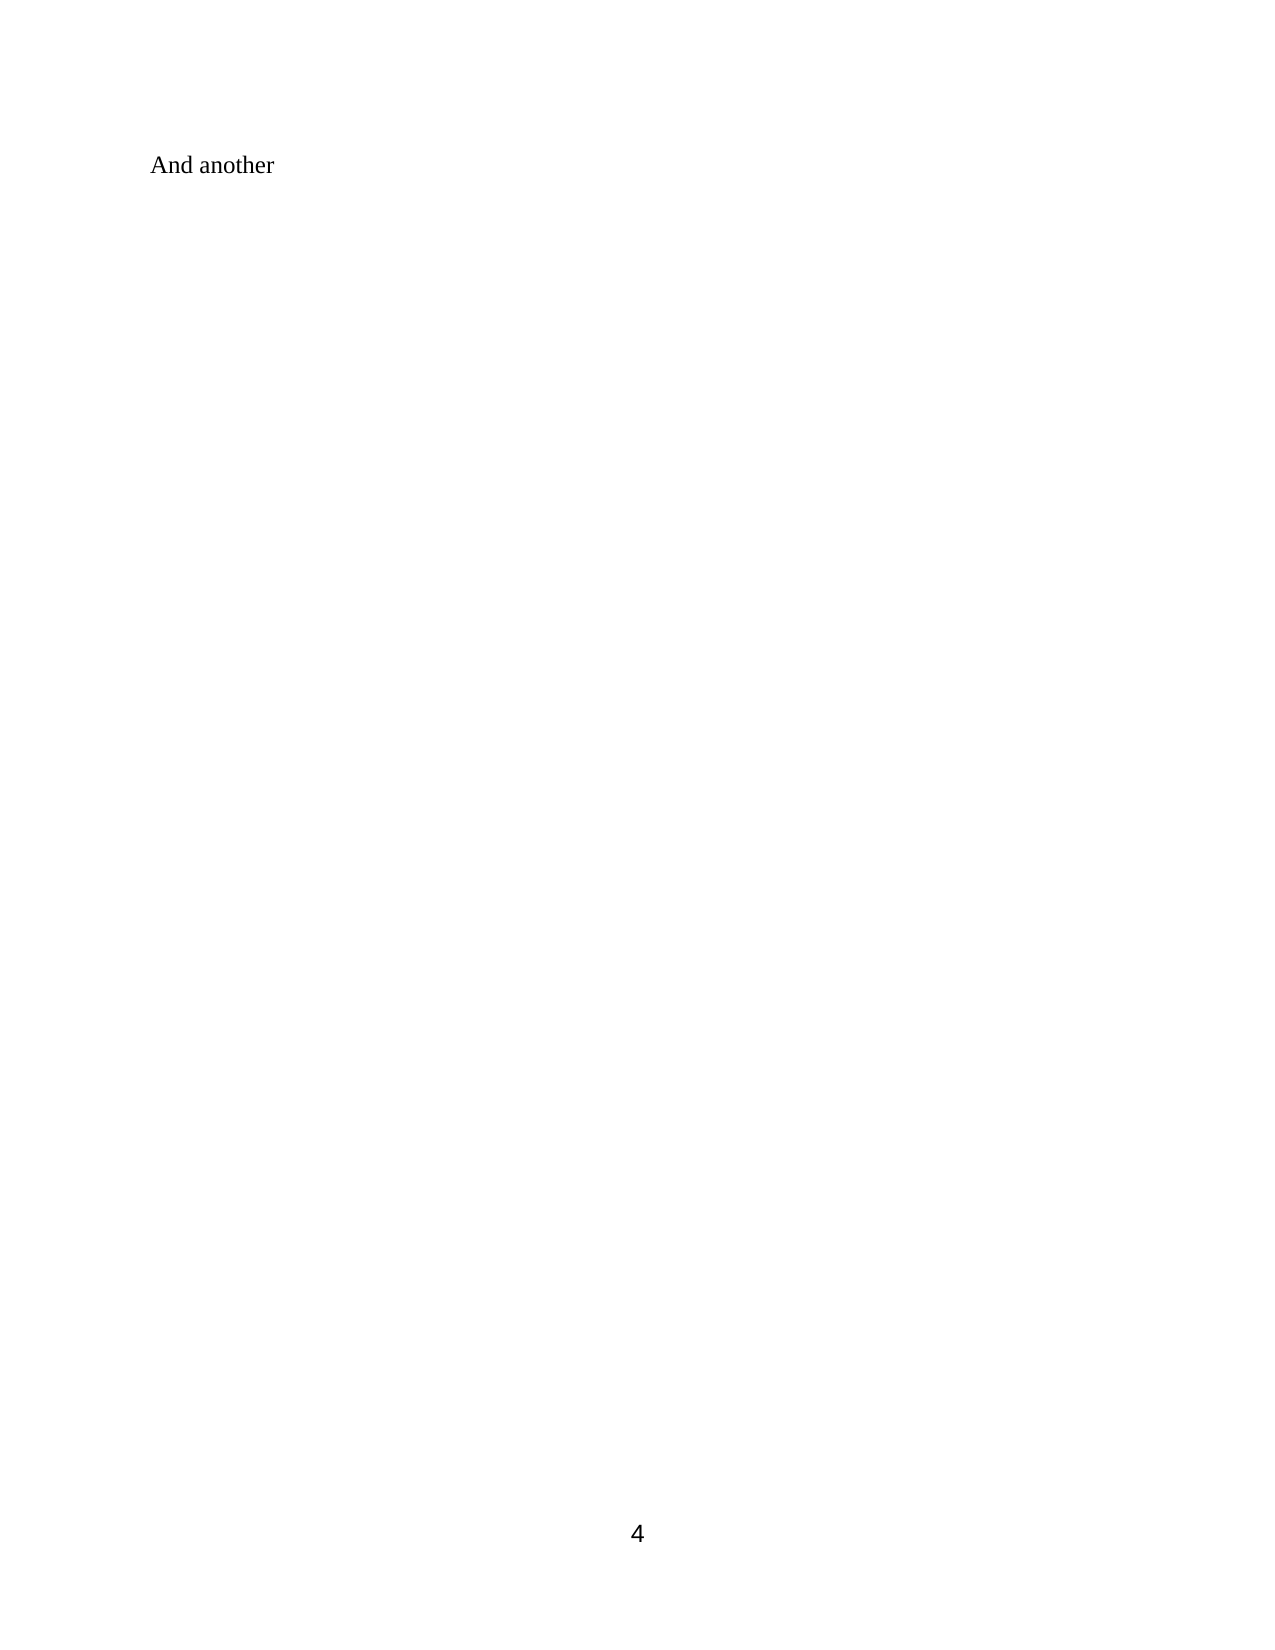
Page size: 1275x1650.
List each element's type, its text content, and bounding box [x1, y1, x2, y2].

text And another [150, 150, 1125, 179]
